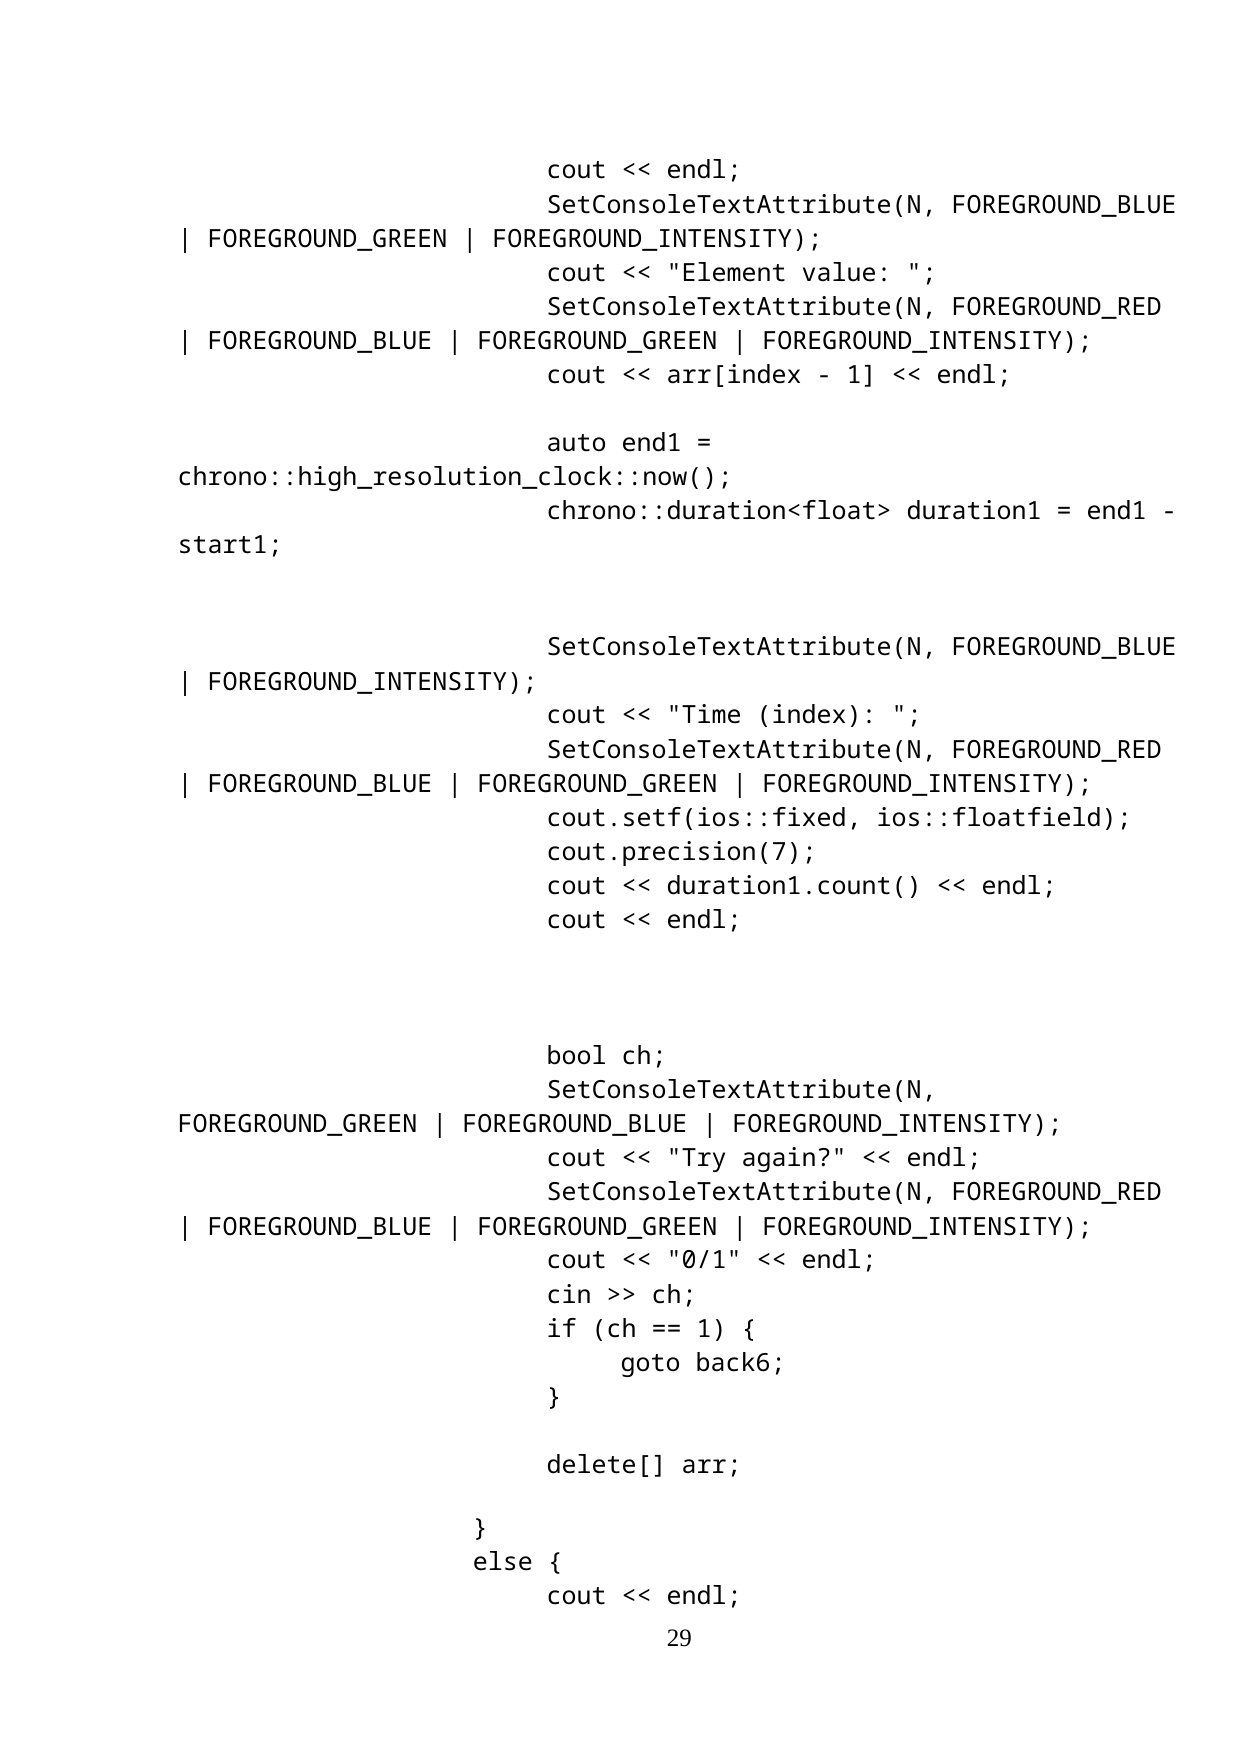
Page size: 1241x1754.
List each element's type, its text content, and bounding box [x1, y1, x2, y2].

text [177, 288, 1181, 357]
text goto back6; [177, 1344, 1181, 1378]
text cout << endl; [177, 152, 1181, 186]
text cout << duration1.count() << endl; [177, 867, 1181, 902]
text cout.precision(7); [177, 833, 1181, 867]
text cout << arr[index - 1] << endl; [177, 357, 1181, 391]
text cout << "Element value: "; [177, 254, 1181, 288]
text cin >> ch; [177, 1276, 1181, 1310]
text else { [177, 1543, 1181, 1577]
text SetConsoleTextAttribute(N, FOREGROUND_BLUE | FOREGROUND_GREEN | FOREGROUND_INTENSITY); [177, 186, 1181, 254]
text auto end1 = chrono::high_resolution_clock::now(); [177, 425, 1181, 493]
text cout << endl; [177, 902, 1181, 936]
text chrono::duration<float> duration1 = end1 - start1; [177, 493, 1181, 561]
text delete[] arr; [177, 1447, 1181, 1481]
text cout.setf(ios::fixed, ios::floatfield); [177, 799, 1181, 833]
text SetConsoleTextAttribute(N, FOREGROUND_BLUE | FOREGROUND_INTENSITY); [177, 629, 1181, 697]
text SetConsoleTextAttribute(N, FOREGROUND_RED | FOREGROUND_BLUE | FOREGROUND_GREEN | FOREGROUND_INTENSITY); [177, 1174, 1181, 1242]
text SetConsoleTextAttribute(N, FOREGROUND_GREEN | FOREGROUND_BLUE | FOREGROUND_INTENSITY); [177, 1072, 1181, 1140]
text cout << endl; [177, 1577, 1181, 1612]
text cout << "Time (index): "; [177, 697, 1181, 731]
text cout << "0/1" << endl; [177, 1242, 1181, 1276]
text } [177, 1509, 1181, 1543]
text SetConsoleTextAttribute(N, FOREGROUND_RED | FOREGROUND_BLUE | FOREGROUND_GREEN | FOREGROUND_INTENSITY); [177, 731, 1181, 799]
text bool ch; [177, 1038, 1181, 1072]
text if (ch == 1) { [177, 1310, 1181, 1344]
text cout << "Try again?" << endl; [177, 1140, 1181, 1174]
text } [177, 1378, 1181, 1412]
